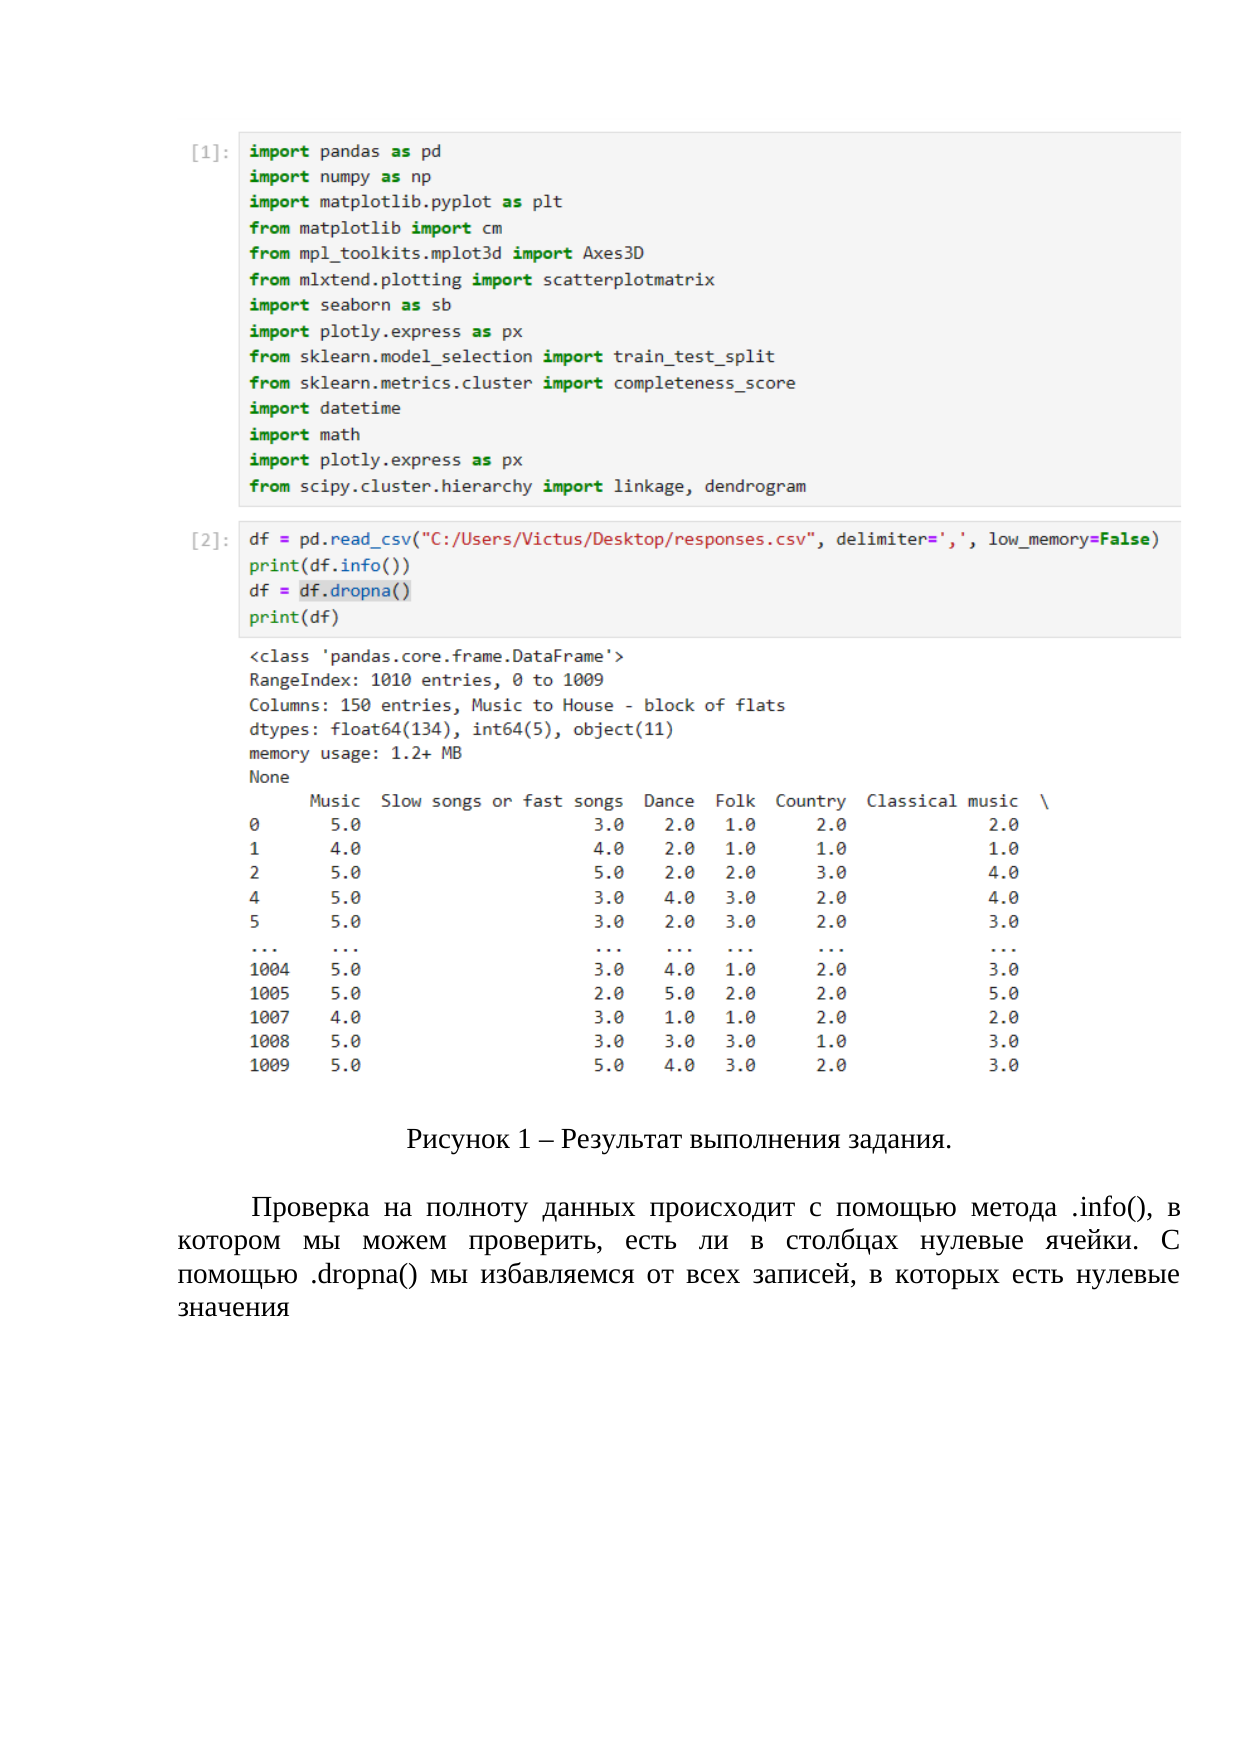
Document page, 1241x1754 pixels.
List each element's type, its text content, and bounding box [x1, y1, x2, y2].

picture [177, 118, 1182, 1089]
text Проверка на полноту данных происходит с помощью метода .info(), в котором мы можем проверить, есть ли в столбцах нулевые ячейки. С помощью .dropna() мы избавляемся от всех записей, в которых есть нулевые значения [177, 1189, 1181, 1323]
text Рисунок 1 – Результат выполнения задания. [177, 1122, 1181, 1155]
